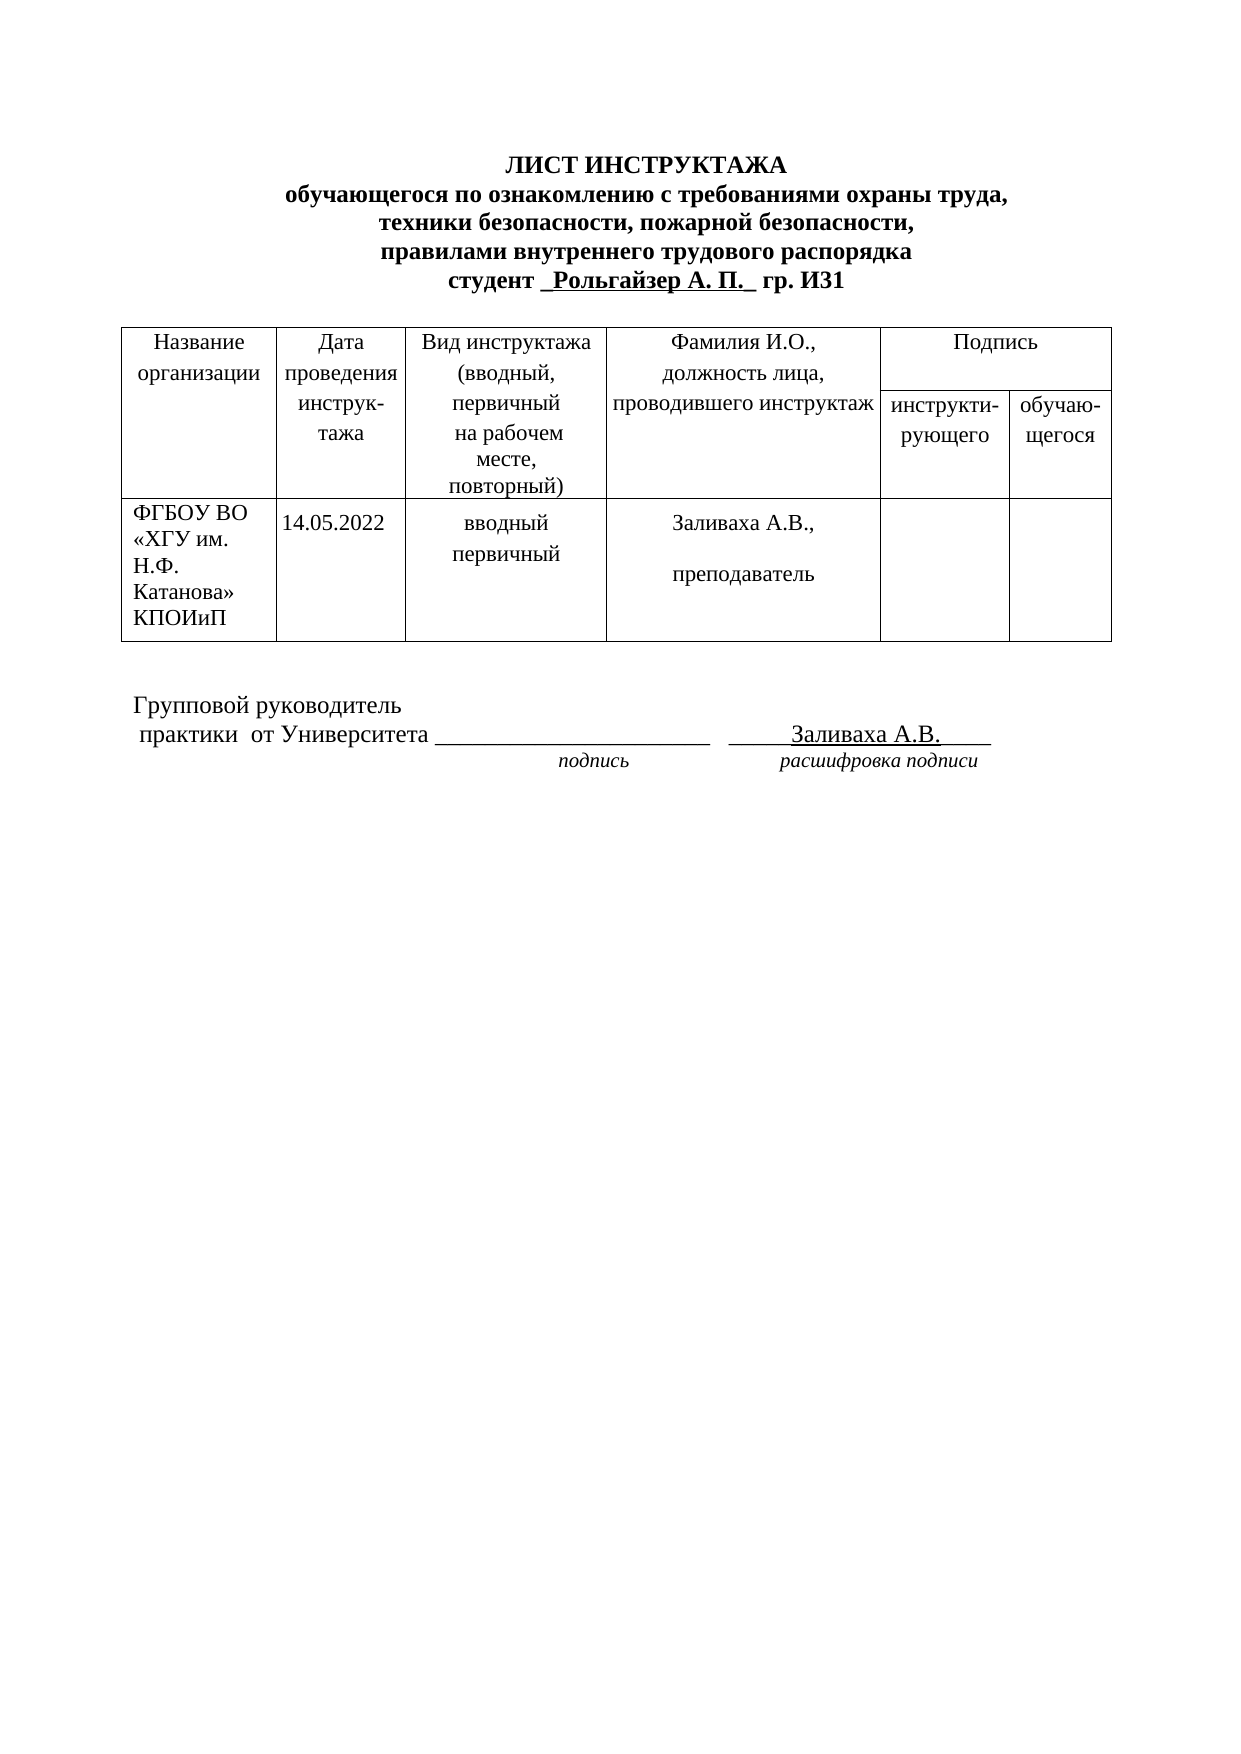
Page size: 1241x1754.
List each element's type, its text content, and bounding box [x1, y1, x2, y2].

table_cell Заливаха А.В., преподаватель [607, 499, 880, 641]
text техники безопасности, пожарной безопасности, [170, 207, 1122, 236]
text практики от Университета ______________________ _____Заливаха А.В.____ [133, 719, 1122, 748]
text подпись расшифровка подписи [133, 748, 1122, 772]
table_cell ФГБОУ ВО «ХГУ им. Н.Ф. Катанова» КПОИиП [122, 499, 276, 641]
table_cell вводный первичный [406, 499, 606, 641]
text студент _Рольгайзер А. П._ гр. И31 [170, 265, 1122, 294]
text Групповой руководитель [133, 690, 1122, 719]
table_cell обучаю-щегося [1010, 391, 1111, 498]
table_cell инструкти-рующего [881, 391, 1009, 498]
text обучающегося по ознакомлению с требованиями охраны труда, [170, 179, 1122, 207]
table_cell [881, 499, 1009, 641]
table_header Вид инструктажа (вводный, первичный на рабочем месте, повторный) [406, 328, 606, 498]
table_cell [1010, 499, 1111, 641]
table_header Фамилия И.О., должность лица, проводившего инструктаж [607, 328, 880, 498]
table_cell 14.05.2022 [277, 499, 405, 641]
table_header Дата проведения инструк-тажа [277, 328, 405, 498]
table_header Название организации [122, 328, 276, 498]
table_header Подпись [881, 328, 1111, 390]
text правилами внутреннего трудового распорядка [170, 236, 1122, 265]
text ЛИСТ ИНСТРУКТАЖА [170, 150, 1122, 179]
